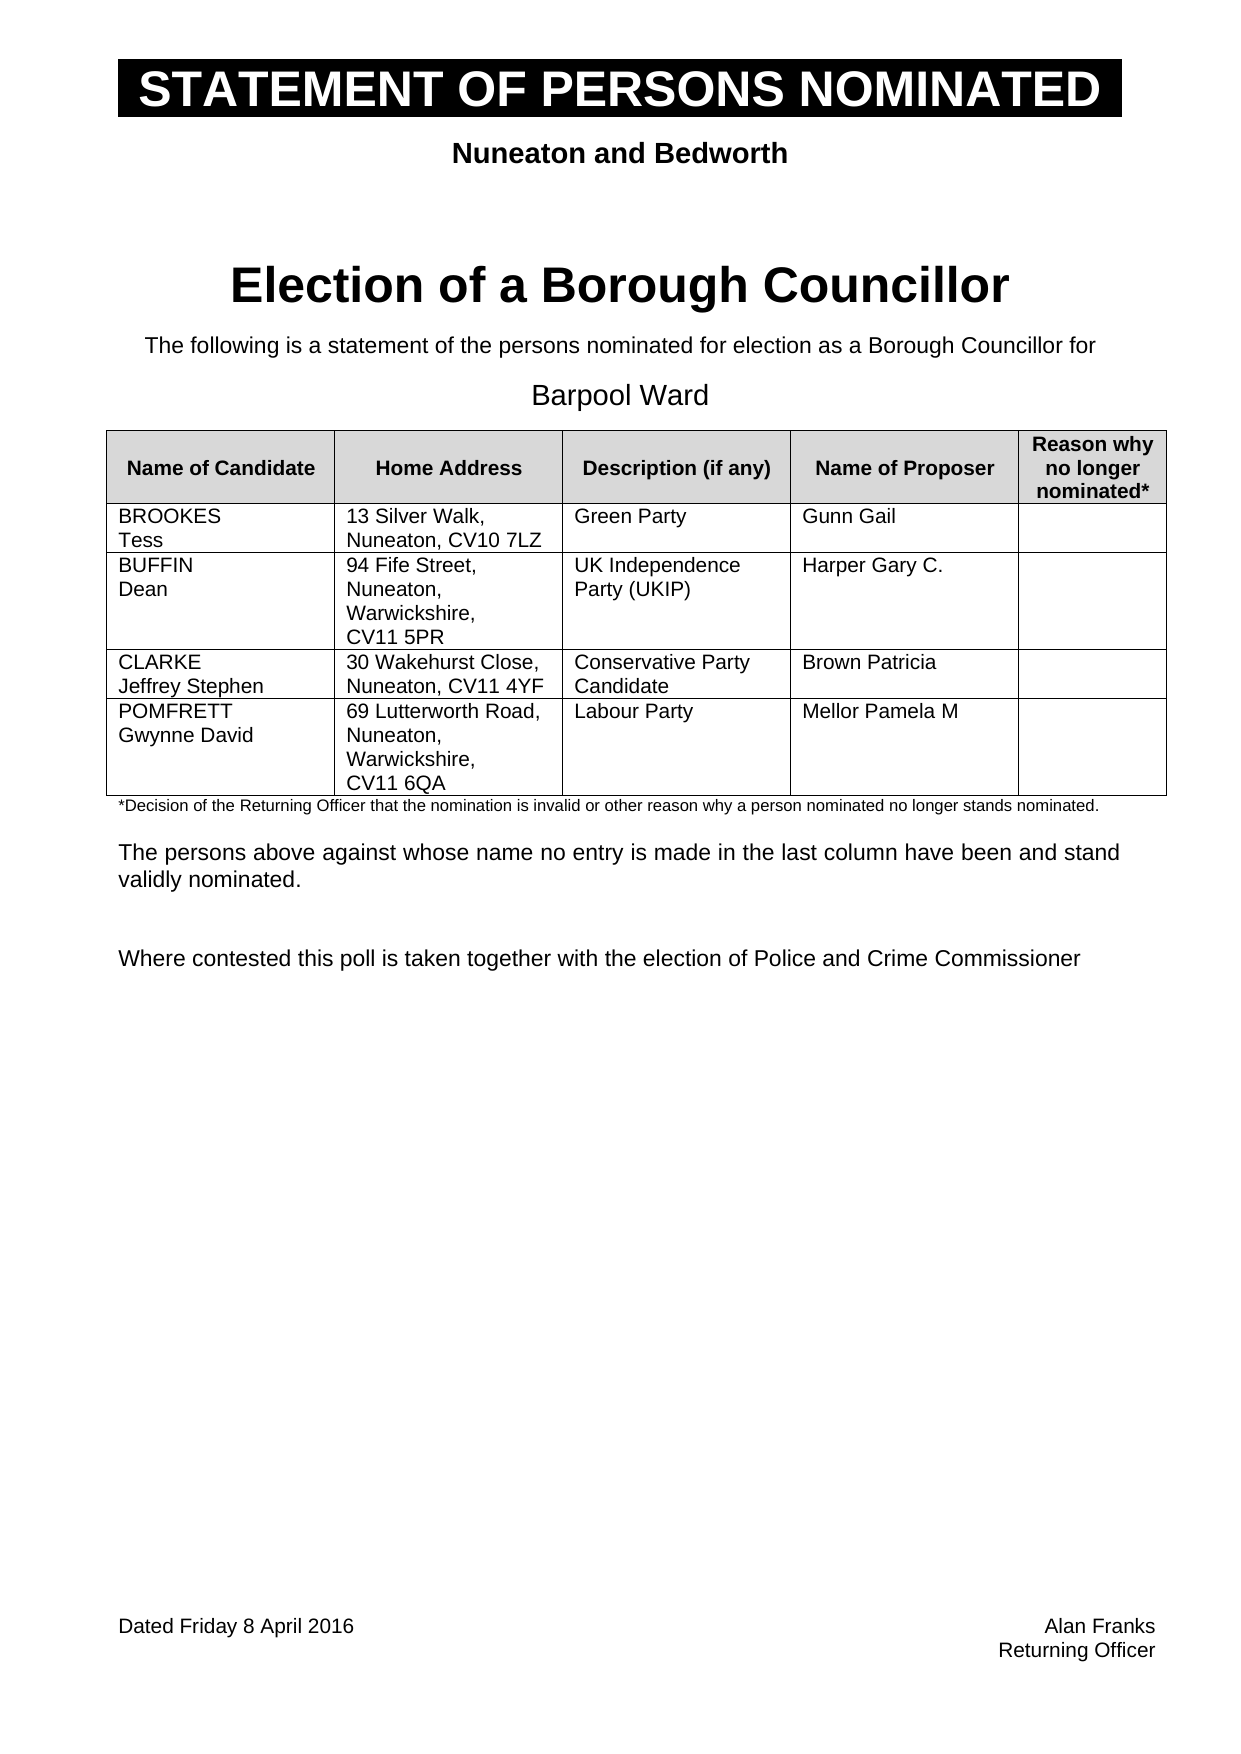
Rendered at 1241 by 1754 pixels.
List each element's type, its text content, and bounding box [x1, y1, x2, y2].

table_cell POMFRETT Gwynne David [107, 699, 334, 795]
text Nuneaton and Bedworth [118, 136, 1122, 169]
table_cell [1019, 553, 1166, 649]
text Barpool Ward [118, 378, 1122, 411]
table_cell [1019, 504, 1166, 552]
table_cell BROOKES Tess [107, 504, 334, 552]
table_cell Brown Patricia [791, 650, 1018, 698]
table_cell UK Independence Party (UKIP) [563, 553, 790, 649]
table_cell Labour Party [563, 699, 790, 795]
table_cell Mellor Pamela M [791, 699, 1018, 795]
table_cell Harper Gary C. [791, 553, 1018, 649]
table_header Name of Proposer [791, 431, 1018, 503]
text Election of a Borough Councillor [118, 256, 1122, 313]
table_cell [1019, 699, 1166, 795]
table_cell BUFFIN Dean [107, 553, 334, 649]
table_header Reason why no longer nominated* [1019, 431, 1166, 503]
table_cell Green Party [563, 504, 790, 552]
table_cell Gunn Gail [791, 504, 1018, 552]
table_cell 94 Fife Street, Nuneaton, Warwickshire, CV11 5PR [335, 553, 562, 649]
text STATEMENT OF PERSONS NOMINATED [118, 59, 1122, 117]
text The persons above against whose name no entry is made in the last column have been and stand validly nominated. [118, 839, 1122, 892]
table_header Name of Candidate [107, 431, 334, 503]
table_cell CLARKE Jeffrey Stephen [107, 650, 334, 698]
table_cell [1019, 650, 1166, 698]
text Where contested this poll is taken together with the election of Police and Crime Commissioner [118, 944, 1122, 971]
table_cell 30 Wakehurst Close, Nuneaton, CV11 4YF [335, 650, 562, 698]
table_header Description (if any) [563, 431, 790, 503]
table_cell Conservative Party Candidate [563, 650, 790, 698]
text *Decision of the Returning Officer that the nomination is invalid or other reason why a person nominated no longer stands nominated. [118, 796, 1122, 815]
table_cell 69 Lutterworth Road, Nuneaton, Warwickshire, CV11 6QA [335, 699, 562, 795]
table_header Home Address [335, 431, 562, 503]
text The following is a statement of the persons nominated for election as a Borough Councillor for [118, 332, 1122, 358]
table_cell 13 Silver Walk, Nuneaton, CV10 7LZ [335, 504, 562, 552]
